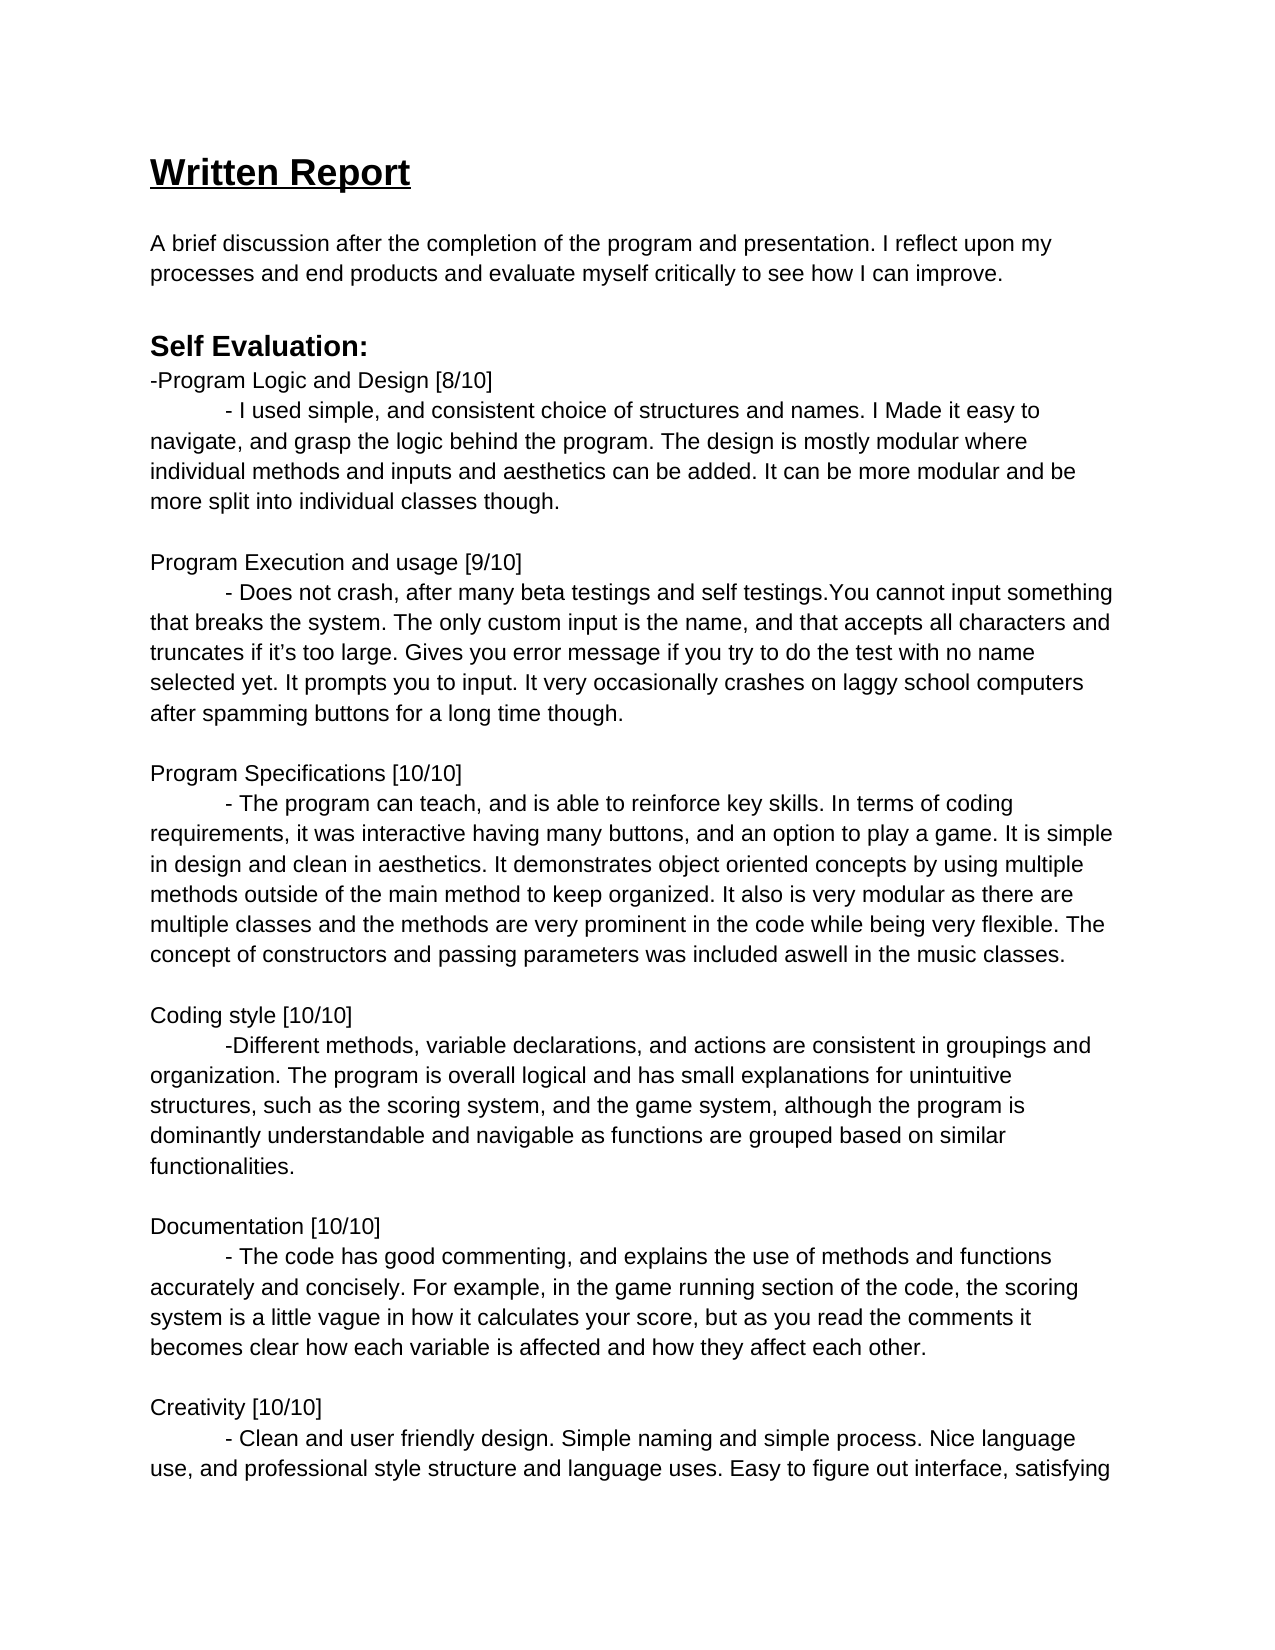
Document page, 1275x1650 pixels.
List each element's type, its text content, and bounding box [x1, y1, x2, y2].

text - Does not crash, after many beta testings and self testings.You cannot input something that breaks the system. The only custom input is the name, and that accepts all characters and truncates if it’s too large. Gives you error message if you try to do the test with no name selected yet. It prompts you to input. It very occasionally crashes on laggy school computers after spamming buttons for a long time though. [150, 579, 1125, 726]
text -Program Logic and Design [8/10] [150, 367, 1125, 394]
text - I used simple, and consistent choice of structures and names. I Made it easy to navigate, and grasp the logic behind the program. The design is mostly modular where individual methods and inputs and aesthetics can be added. It can be more modular and be more split into individual classes though. [150, 397, 1125, 514]
text Coding style [10/10] [150, 1002, 1125, 1028]
text Written Report [150, 150, 1125, 193]
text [150, 1424, 1125, 1481]
text - The code has good commenting, and explains the use of methods and functions accurately and concisely. For example, in the game running section of the code, the scoring system is a little vague in how it calculates your score, but as you read the comments it becomes clear how each variable is affected and how they affect each other. [150, 1243, 1125, 1360]
text Self Evaluation: [150, 329, 1125, 362]
text Documentation [10/10] [150, 1213, 1125, 1239]
text Program Specifications [10/10] [150, 760, 1125, 786]
text -Different methods, variable declarations, and actions are consistent in groupings and organization. The program is overall logical and has small explanations for unintuitive structures, such as the scoring system, and the game system, although the program is dominantly understandable and navigable as functions are grouped based on similar functionalities. [150, 1032, 1125, 1179]
text Program Execution and usage [9/10] [150, 548, 1125, 575]
text Creativity [10/10] [150, 1394, 1125, 1421]
text A brief discussion after the completion of the program and presentation. I reflect upon my processes and end products and evaluate myself critically to see how I can improve. [150, 230, 1125, 286]
text - The program can teach, and is able to reinforce key skills. In terms of coding requirements, it was interactive having many buttons, and an option to play a game. It is simple in design and clean in aesthetics. It demonstrates object oriented concepts by using multiple methods outside of the main method to keep organized. It also is very modular as there are multiple classes and the methods are very prominent in the code while being very flexible. The concept of constructors and passing parameters was included aswell in the music classes. [150, 790, 1125, 968]
